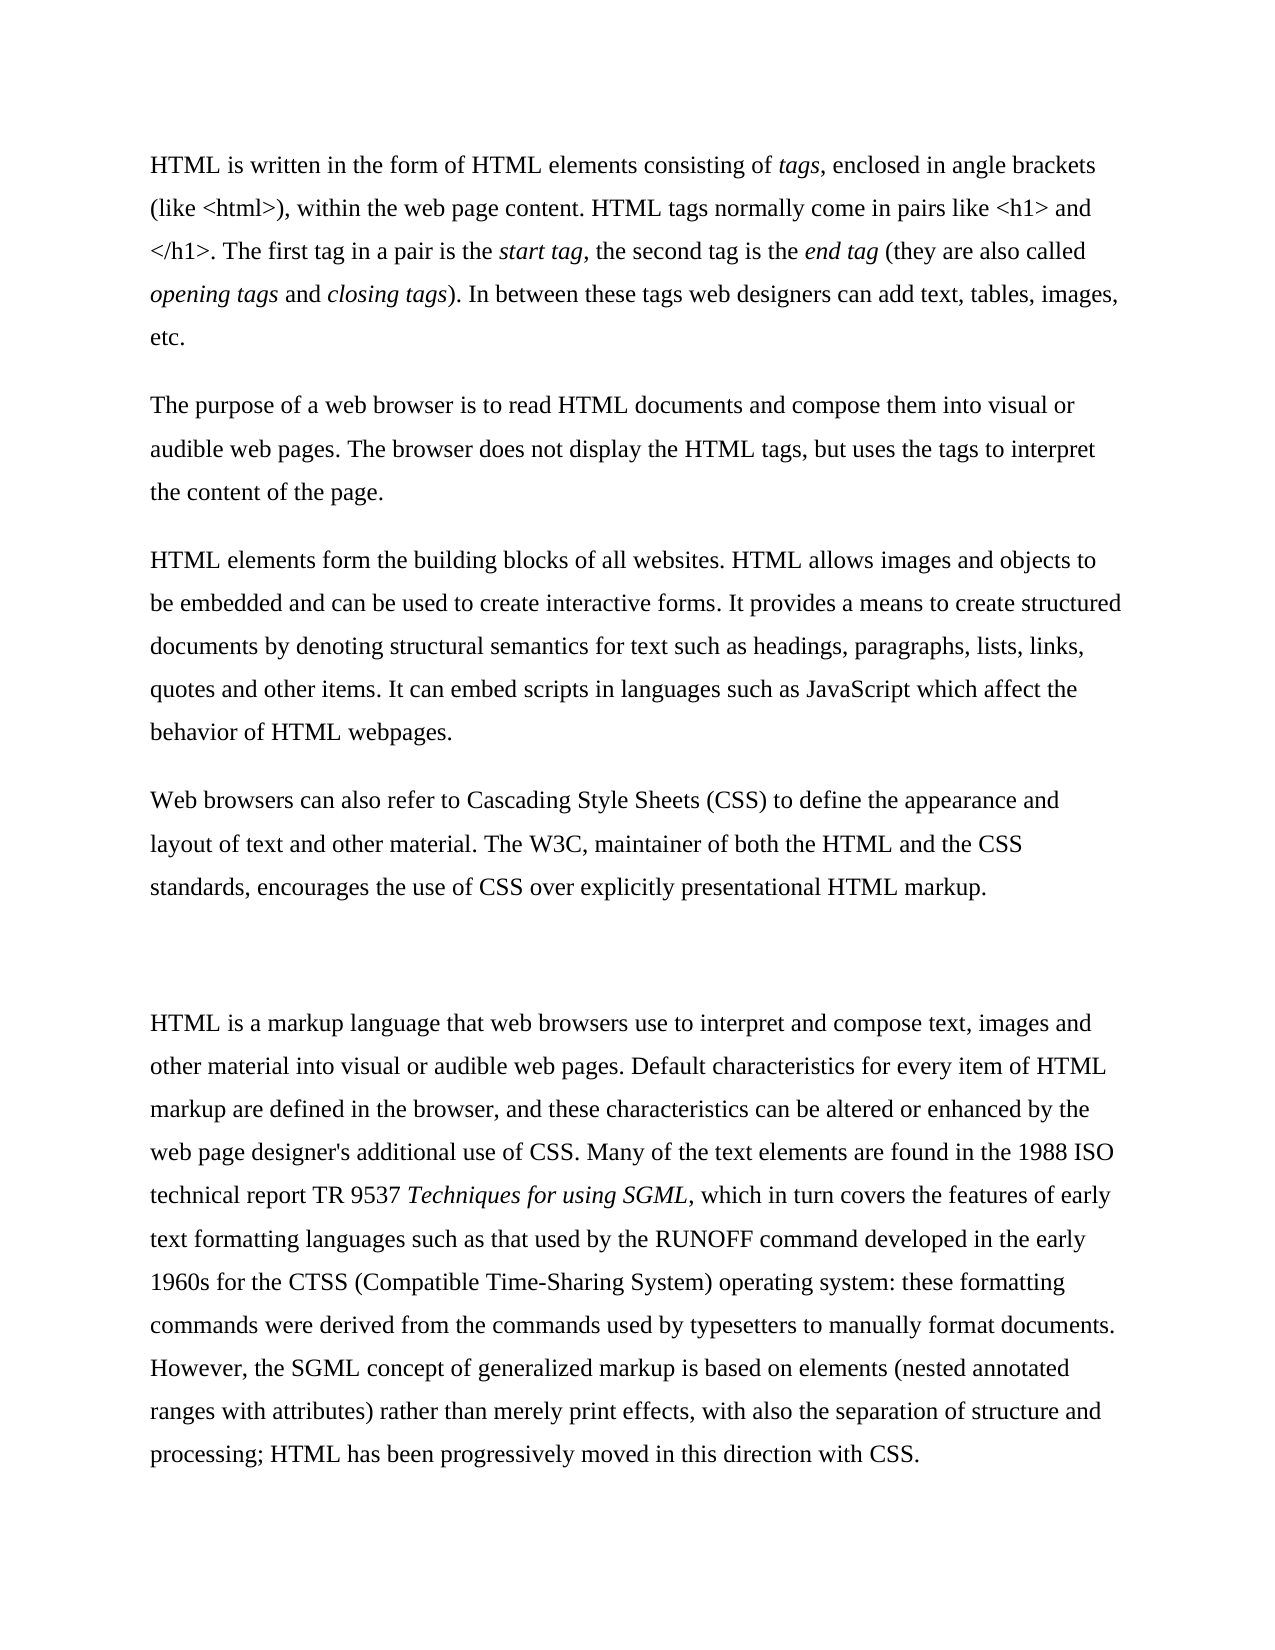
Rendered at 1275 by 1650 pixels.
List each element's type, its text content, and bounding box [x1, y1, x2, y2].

text HTML elements form the building blocks of all websites. HTML allows images and objects to be embedded and can be used to create interactive forms. It provides a means to create structured documents by denoting structural semantics for text such as headings, paragraphs, lists, links, quotes and other items. It can embed scripts in languages such as JavaScript which affect the behavior of HTML webpages. [150, 545, 1125, 746]
text HTML is written in the form of HTML elements consisting of tags, enclosed in angle brackets (like <html>), within the web page content. HTML tags normally come in pairs like <h1> and </h1>. The first tag in a pair is the start tag, the second tag is the end tag (they are also called opening tags and closing tags). In between these tags web designers can add text, tables, images, etc. [150, 150, 1125, 351]
text Web browsers can also refer to Cascading Style Sheets (CSS) to define the appearance and layout of text and other material. The W3C, maintainer of both the HTML and the CSS standards, encourages the use of CSS over explicitly presentational HTML markup. [150, 786, 1125, 901]
text HTML is a markup language that web browsers use to interpret and compose text, images and other material into visual or audible web pages. Default characteristics for every item of HTML markup are defined in the browser, and these characteristics can be altered or enhanced by the web page designer's additional use of CSS. Many of the text elements are found in the 1988 ISO technical report TR 9537 Techniques for using SGML, which in turn covers the features of early text formatting languages such as that used by the RUNOFF command developed in the early 1960s for the CTSS (Compatible Time-Sharing System) operating system: these formatting commands were derived from the commands used by typesetters to manually format documents. However, the SGML concept of generalized markup is based on elements (nested annotated ranges with attributes) rather than merely print effects, with also the separation of structure and processing; HTML has been progressively moved in this direction with CSS. [150, 1008, 1125, 1468]
text The purpose of a web browser is to read HTML documents and compose them into visual or audible web pages. The browser does not display the HTML tags, but uses the tags to interpret the content of the page. [150, 391, 1125, 506]
